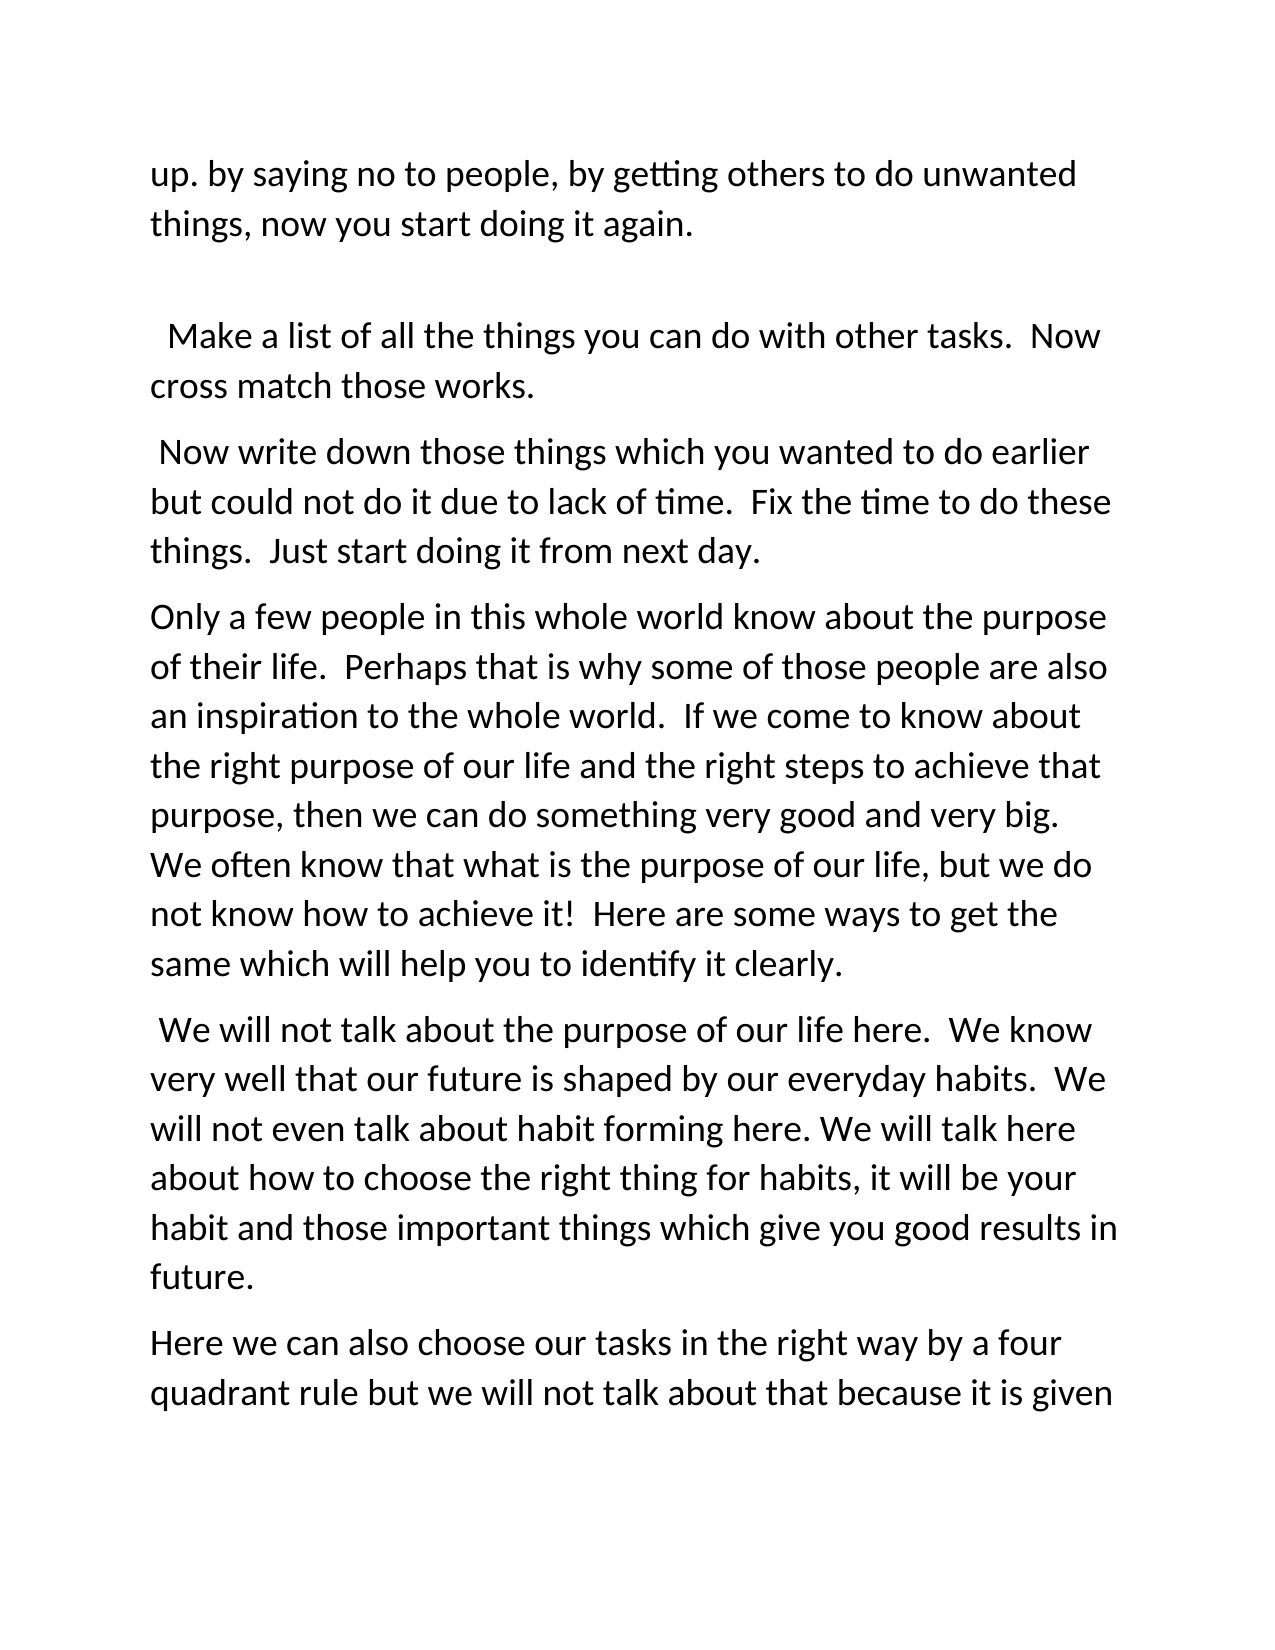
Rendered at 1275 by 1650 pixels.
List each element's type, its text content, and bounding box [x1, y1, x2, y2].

text Now write down those things which you wanted to do earlier but could not do it due to lack of time. Fix the time to do these things. Just start doing it from next day. [150, 428, 1125, 573]
text Make a list of all the things you can do with other tasks. Now cross match those works. [150, 312, 1125, 408]
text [150, 150, 1125, 245]
text We will not talk about the purpose of our life here. We know very well that our future is shaped by our everyday habits. We will not even talk about habit forming here. We will talk here about how to choose the right thing for habits, it will be your habit and those important things which give you good results in future. [150, 1006, 1125, 1299]
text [150, 1319, 1125, 1414]
text Only a few people in this whole world know about the purpose of their life. Perhaps that is why some of those people are also an inspiration to the whole world. If we come to know about the right purpose of our life and the right steps to achieve that purpose, then we can do something very good and very big. We often know that what is the purpose of our life, but we do not know how to achieve it! Here are some ways to get the same which will help you to identify it clearly. [150, 593, 1125, 985]
